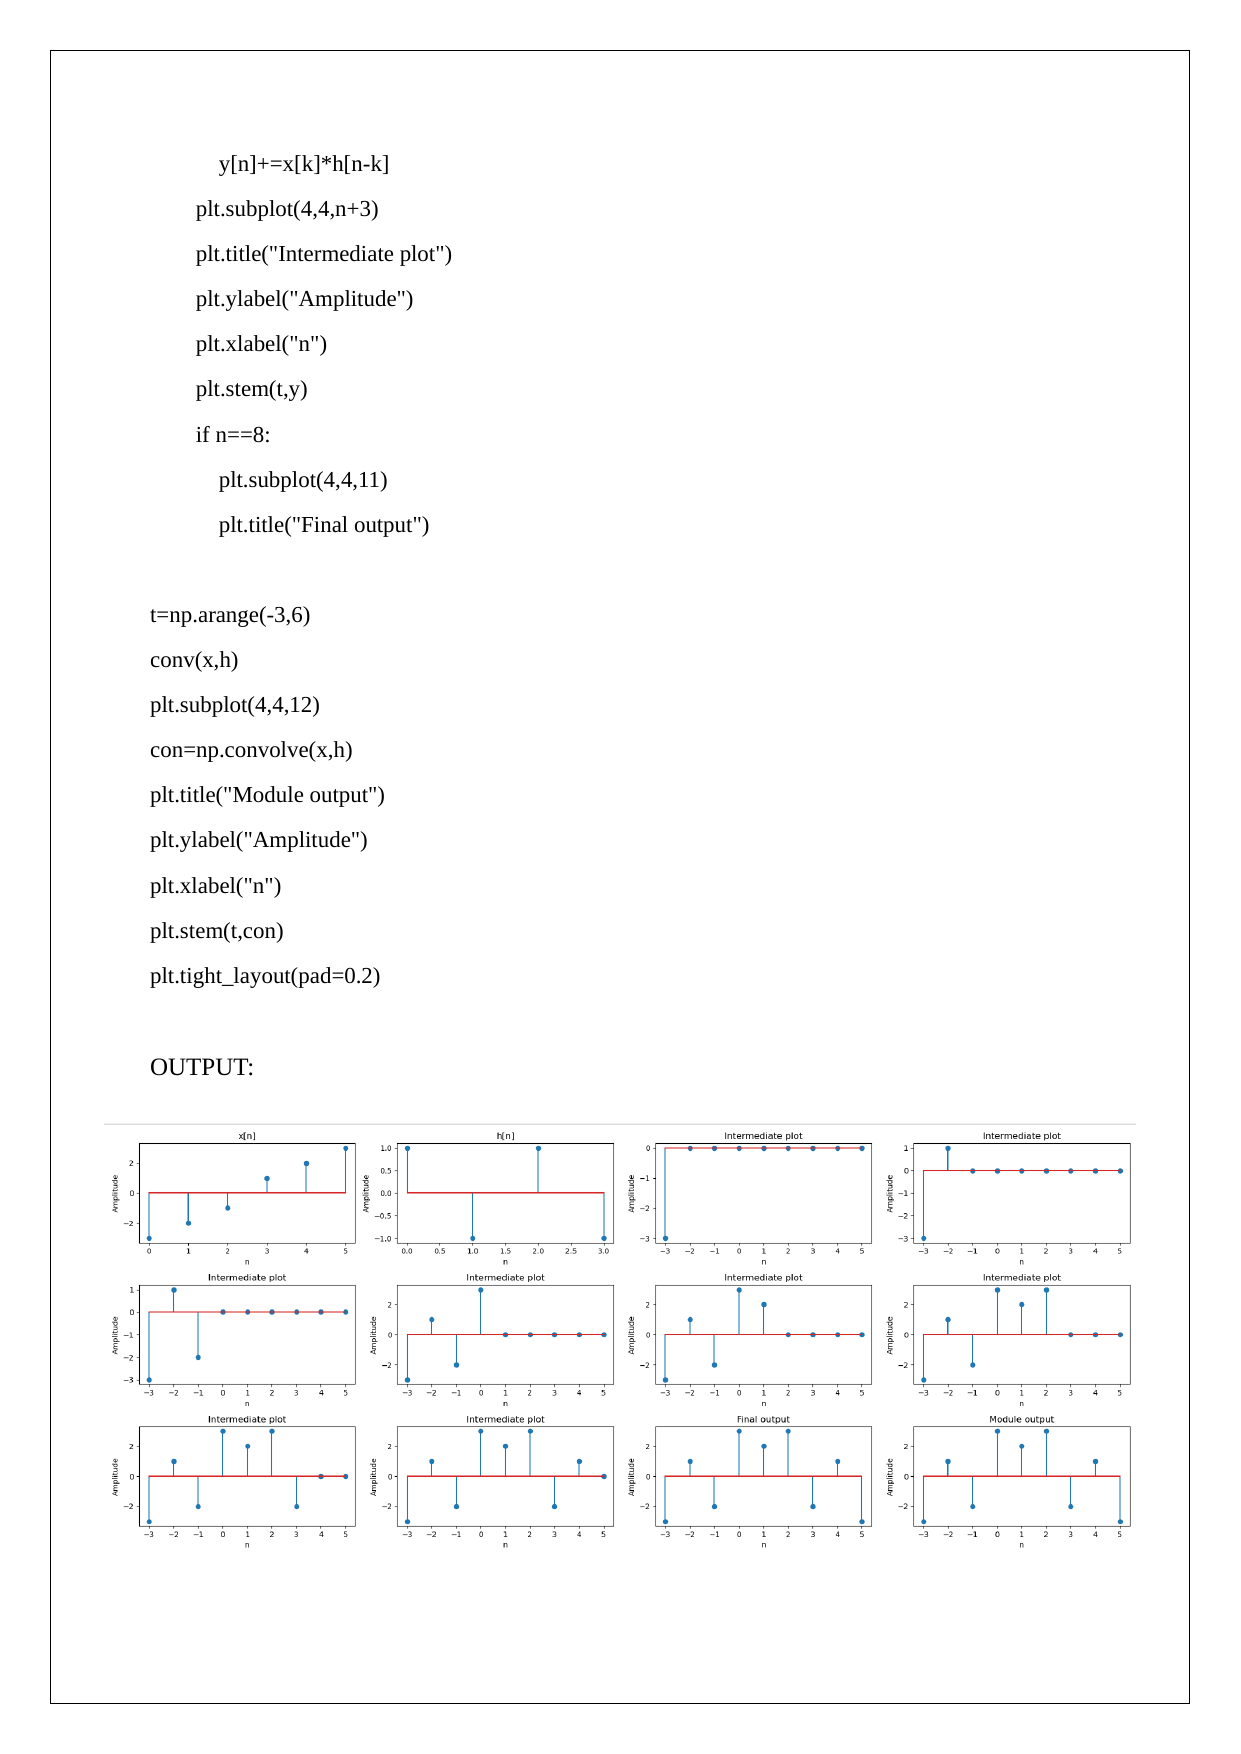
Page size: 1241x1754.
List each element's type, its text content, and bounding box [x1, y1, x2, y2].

text plt.title("Module output") [150, 781, 1090, 808]
text y[n]+=x[k]*h[n-k] [150, 150, 1090, 176]
text OUTPUT: [150, 1052, 1090, 1081]
text plt.ylabel("Amplitude") [150, 827, 1090, 853]
text con=np.convolve(x,h) [150, 736, 1090, 763]
text plt.xlabel("n") [150, 872, 1090, 898]
text plt.subplot(4,4,11) [150, 466, 1090, 492]
text plt.title("Final output") [150, 511, 1090, 537]
text plt.ylabel("Amplitude") [150, 285, 1090, 312]
text plt.subplot(4,4,n+3) [150, 195, 1090, 221]
text if n==8: [150, 421, 1090, 447]
text plt.tight_layout(pad=0.2) [150, 962, 1090, 988]
text t=np.arange(-3,6) [150, 601, 1090, 627]
text plt.stem(t,con) [150, 917, 1090, 943]
text conv(x,h) [150, 646, 1090, 672]
picture [104, 1123, 1137, 1567]
text plt.subplot(4,4,12) [150, 691, 1090, 718]
text plt.stem(t,y) [150, 376, 1090, 402]
text plt.title("Intermediate plot") [150, 240, 1090, 267]
text plt.xlabel("n") [150, 330, 1090, 357]
